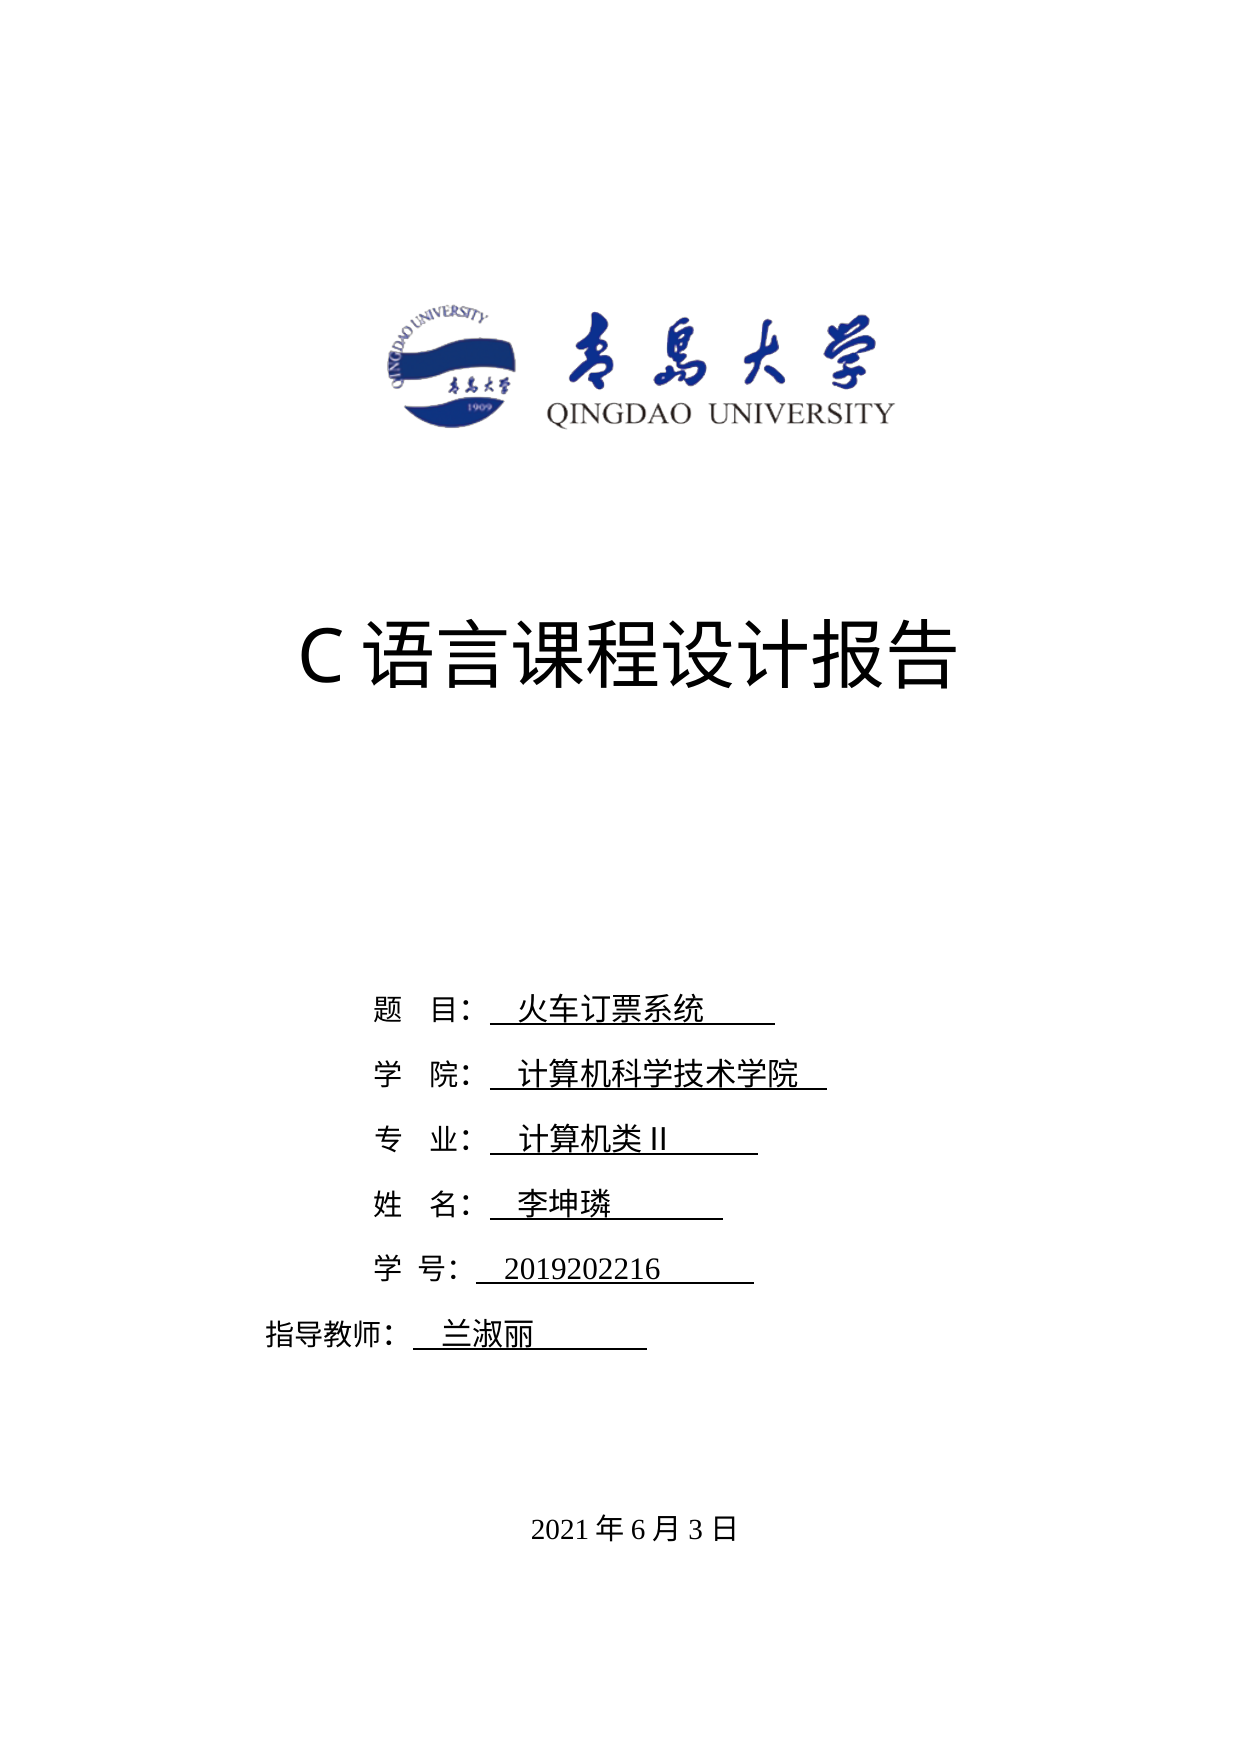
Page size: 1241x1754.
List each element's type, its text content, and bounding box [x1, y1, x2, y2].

picture [338, 292, 932, 450]
text 学 院： 计算机科学技术学院 [148, 1039, 1122, 1104]
text 2021年 6 月 3 日 [148, 1494, 1122, 1559]
text 专 业： 计算机类Ⅱ [148, 1104, 1122, 1169]
text 姓 名： 李坤璘 [148, 1169, 1122, 1234]
text 学 号： 2019202216 [148, 1234, 1122, 1299]
text C语言课程设计报告 [148, 584, 1122, 714]
text 指导教师： 兰淑丽 [148, 1299, 1122, 1364]
text 题 目： 火车订票系统 [148, 974, 1122, 1039]
